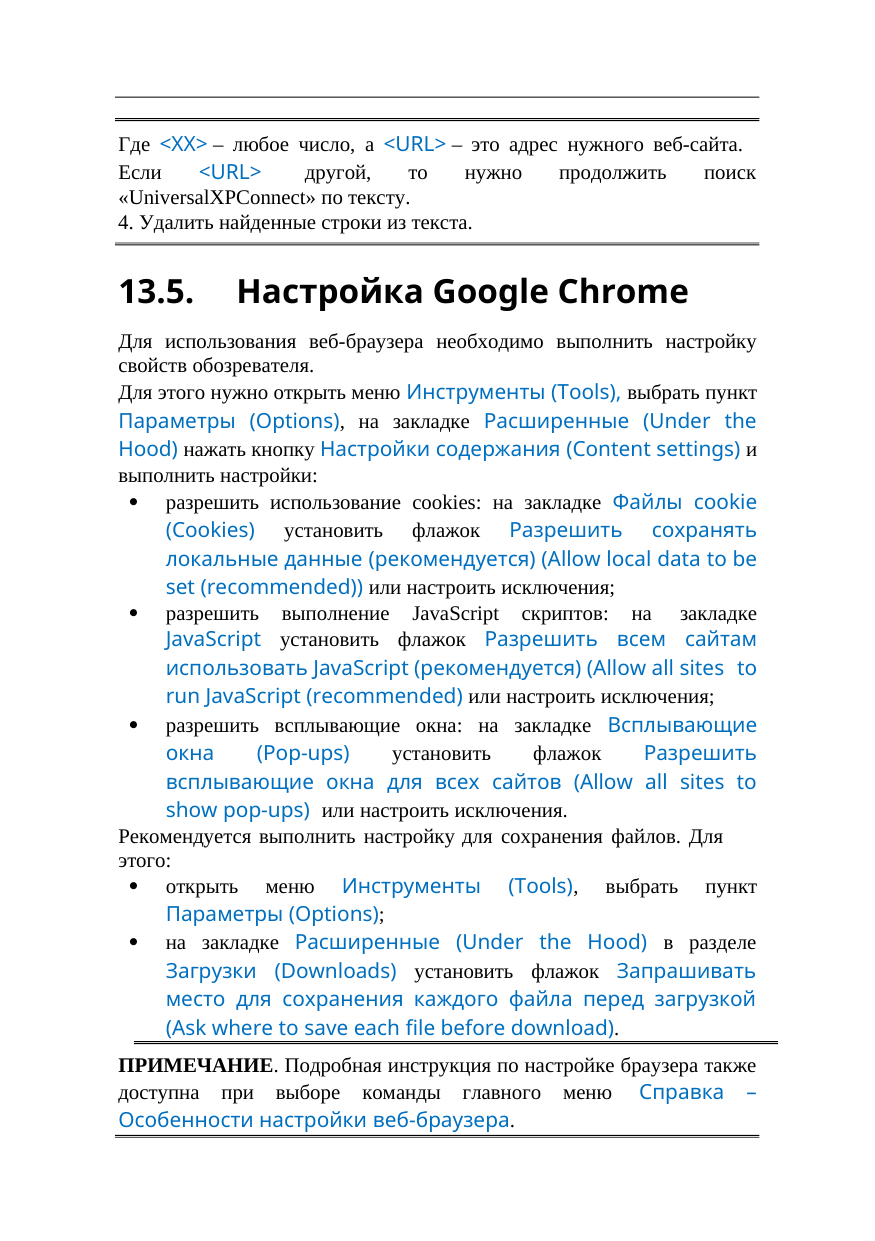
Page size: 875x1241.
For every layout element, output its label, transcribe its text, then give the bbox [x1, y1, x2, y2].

text Где <XX> – любое число, а <URL> – это адрес нужного веб-сайта. Если <URL> другой, то нужно продолжить поиск [118, 129, 756, 186]
list открыть меню Инструменты (Tools), выбрать пункт Параметры (Options); [130, 872, 757, 927]
text Для использования веб-браузера необходимо выполнить настройку свойств обозревателя. [118, 330, 757, 377]
list разрешить использование cookies: на закладке Файлы cookie (Cookies) установить флажок Разрешить сохранять локальные данные (рекомендуется) (Allow local data to be set (recommended)) или настроить исключения; [130, 487, 757, 601]
subtitle Настройка Google Chrome [118, 268, 801, 313]
text Рекомендуется выполнить настройку для сохранения файлов. Для этого: [118, 824, 753, 872]
text «UniversalXPConnect» по тексту. [118, 186, 801, 209]
list разрешить выполнение JavaScript скриптов: на закладке JavaScript установить флажок Разрешить всем сайтам использовать JavaScript (рекомендуется) (Allow all sites to run JavaScript (recommended) или настроить исключения; [130, 601, 757, 710]
list на закладке Расширенные (Under the Hood) в разделе Загрузки (Downloads) установить флажок Запрашивать место для сохранения каждого файла перед загрузкой (Ask where to save each file before download). [130, 927, 756, 1041]
list Удалить найденные строки из текста. [118, 210, 801, 234]
text Для этого нужно открыть меню Инструменты (Tools), выбрать пункт Параметры (Options), на закладке Расширенные (Under the Hood) нажать кнопку Настройки содержания (Content settings) и выполнить настройки: [118, 377, 757, 487]
text ПРИМЕЧАНИЕ. Подробная инструкция по настройке браузера также доступна при выборе команды главного меню Справка – Особенности настройки веб-браузера. [118, 1053, 757, 1134]
list разрешить всплывающие окна: на закладке Всплывающие окна (Pop-ups) установить флажок Разрешить всплывающие окна для всех сайтов (Allow all sites to show pop-ups) или настроить исключения. [130, 710, 757, 824]
